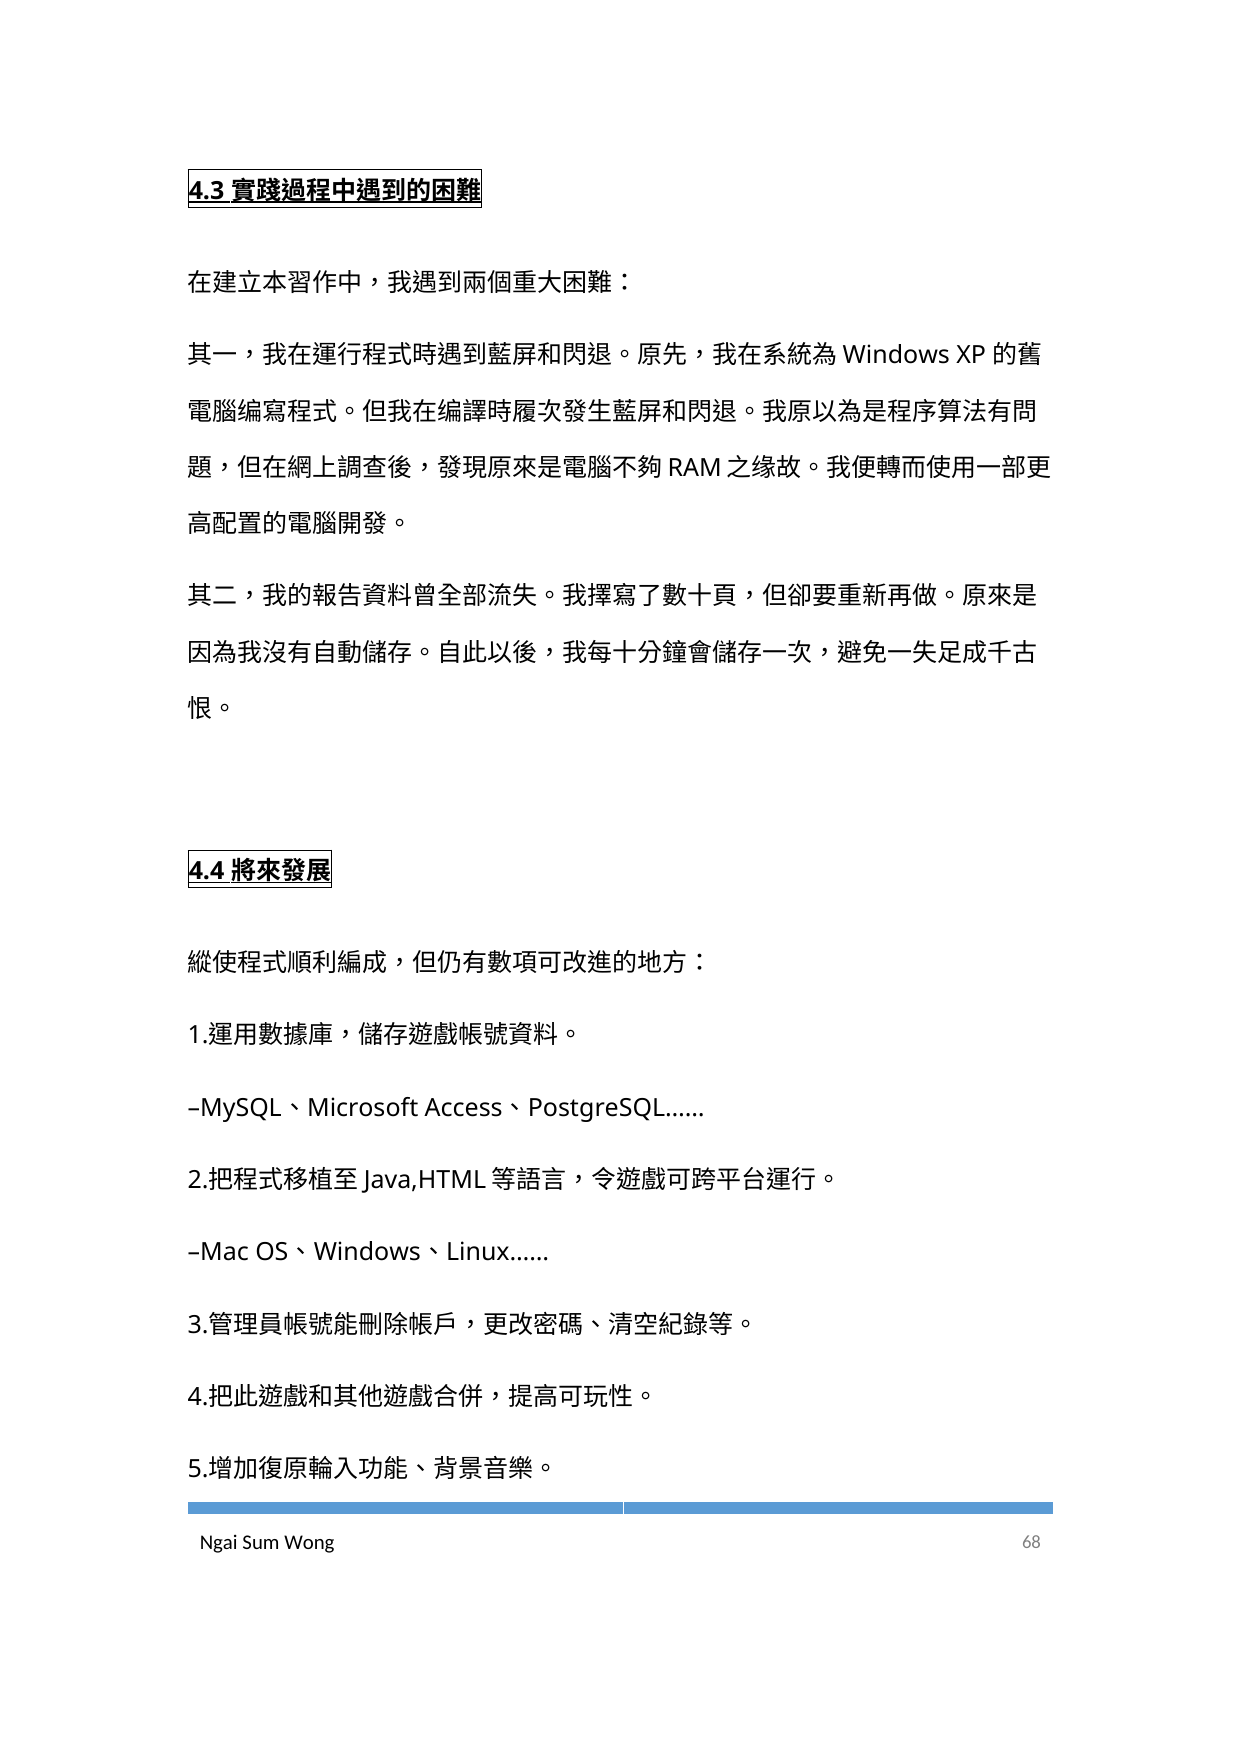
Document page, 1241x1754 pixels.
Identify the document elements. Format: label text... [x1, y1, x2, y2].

text –Mac OS、Windows、Linux…… [187, 1231, 1053, 1269]
text 4.把此遊戲和其他遊戲合併，提高可玩性。 [187, 1376, 1053, 1413]
text 其二，我的報告資料曾全部流失。我擇寫了數十頁，但卻要重新再做。原來是因為我沒有自動儲存。自此以後，我每十分鐘會儲存一次，避免一失足成千古恨。 [187, 575, 1053, 725]
text 4.3 實踐過程中遇到的困難 [187, 151, 1053, 226]
text 1.運用數據庫，儲存遊戲帳號資料。 [187, 1014, 1053, 1052]
text 5.增加復原輪入功能、背景音樂。 [187, 1448, 1053, 1486]
text 2.把程式移植至Java,HTML等語言，令遊戲可跨平台運行。 [187, 1159, 1053, 1196]
text 在建立本習作中，我遇到兩個重大困難： [187, 262, 1053, 299]
text 其一，我在運行程式時遇到藍屏和閃退。原先，我在系統為Windows XP 的舊電腦编寫程式。但我在编譯時履次發生藍屏和閃退。我原以為是程序算法有問題，但在網上調查後，發現原來是電腦不夠RAM之缘故。我便轉而使用一部更高配置的電腦開發。 [187, 334, 1053, 540]
text –MySQL、Microsoft Access、PostgreSQL…… [187, 1087, 1053, 1124]
text 縱使程式順利編成，但仍有數項可改進的地方： [187, 942, 1053, 979]
text 3.管理員帳號能刪除帳戶，更改密碼、清空紀錄等。 [187, 1303, 1053, 1341]
text 4.4 將來發展 [187, 831, 1053, 906]
